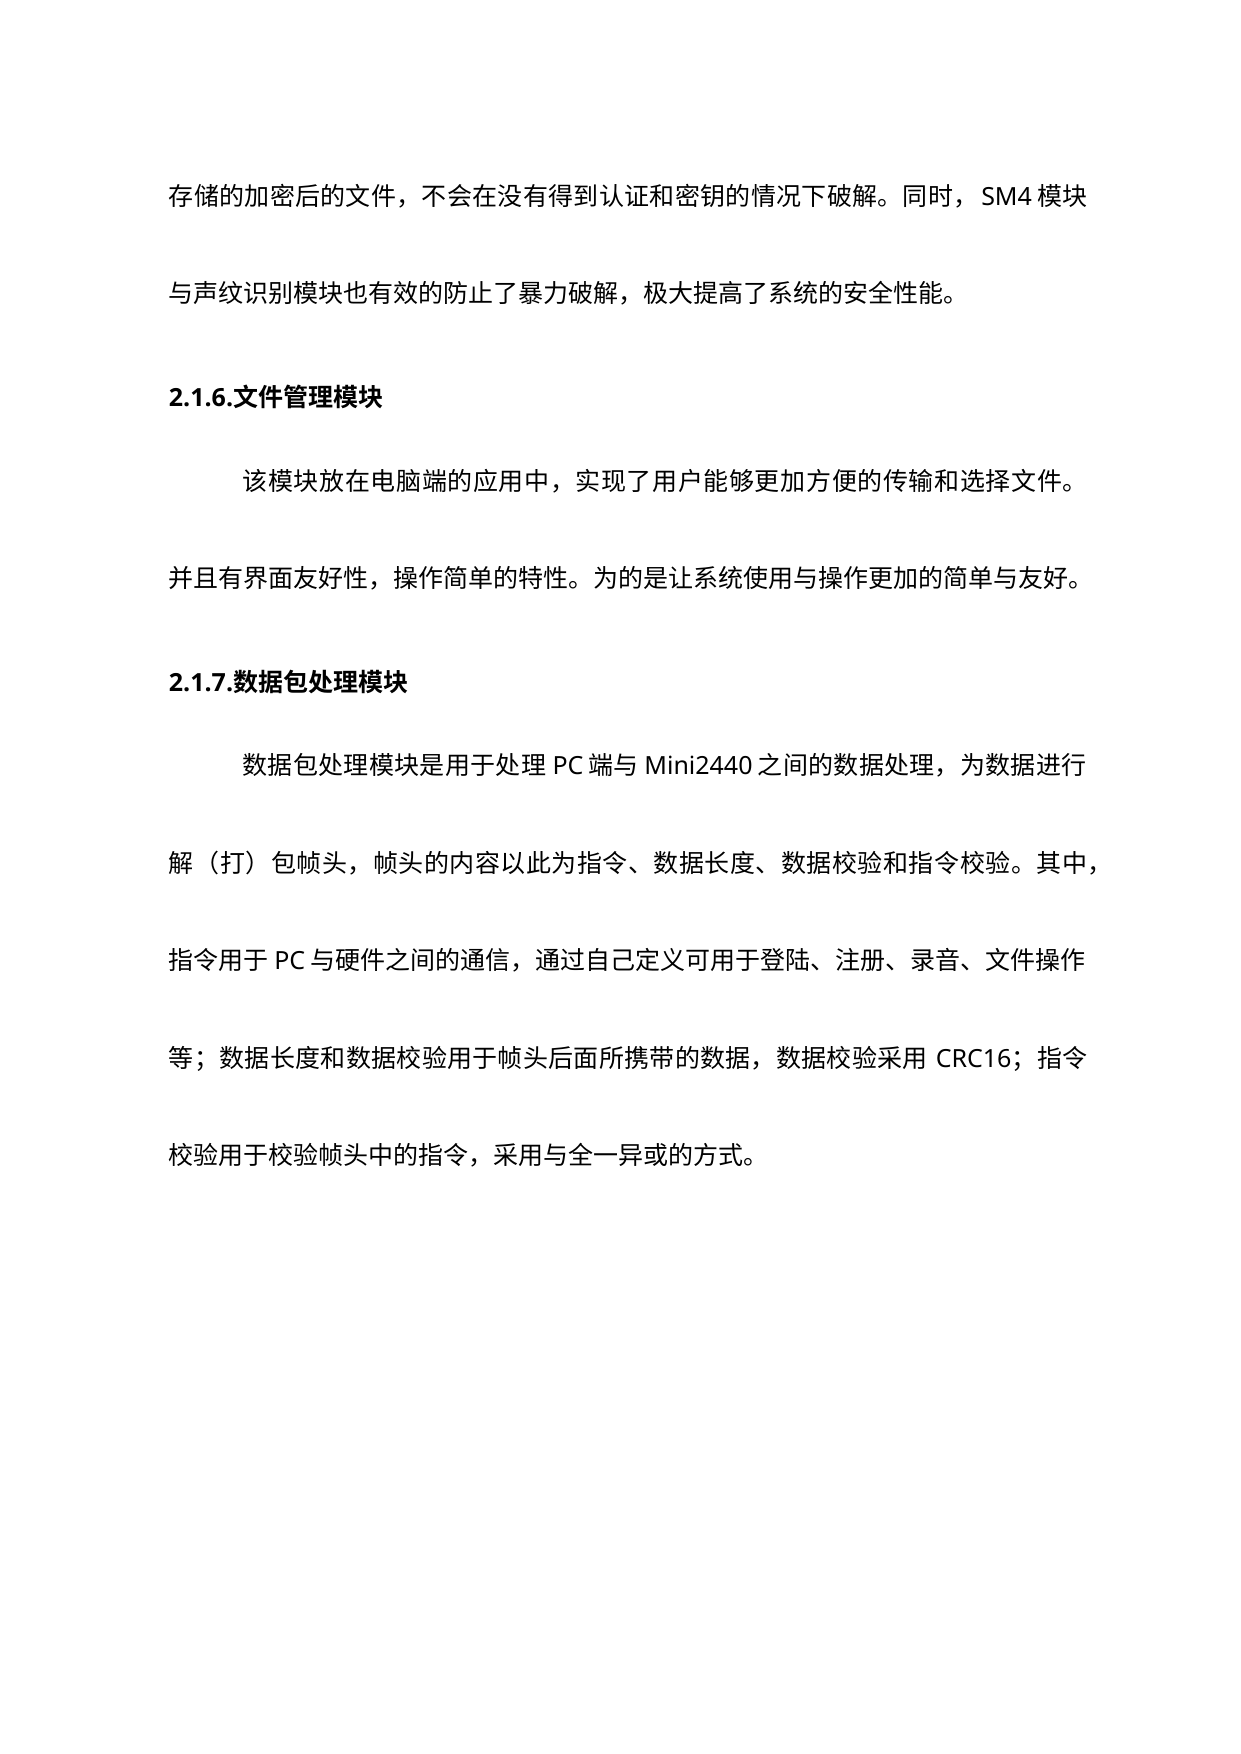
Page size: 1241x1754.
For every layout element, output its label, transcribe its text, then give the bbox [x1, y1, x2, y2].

subtitle 2.1.6.文件管理模块 [169, 363, 1087, 428]
text 数据包处理模块是用于处理PC端与Mini2440之间的数据处理，为数据进行解（打）包帧头，帧头的内容以此为指令、数据长度、数据校验和指令校验。其中，指令用于PC与硬件之间的通信，通过自己定义可用于登陆、注册、录音、文件操作等；数据长度和数据校验用于帧头后面所携带的数据，数据校验采用CRC16；指令校验用于校验帧头中的指令，采用与全一异或的方式。 [169, 731, 1087, 1186]
subtitle 2.1.7.数据包处理模块 [169, 648, 1087, 713]
text 该模块放在电脑端的应用中，实现了用户能够更加方便的传输和选择文件。并且有界面友好性，操作简单的特性。为的是让系统使用与操作更加的简单与友好。 [169, 447, 1087, 609]
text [169, 162, 1087, 324]
